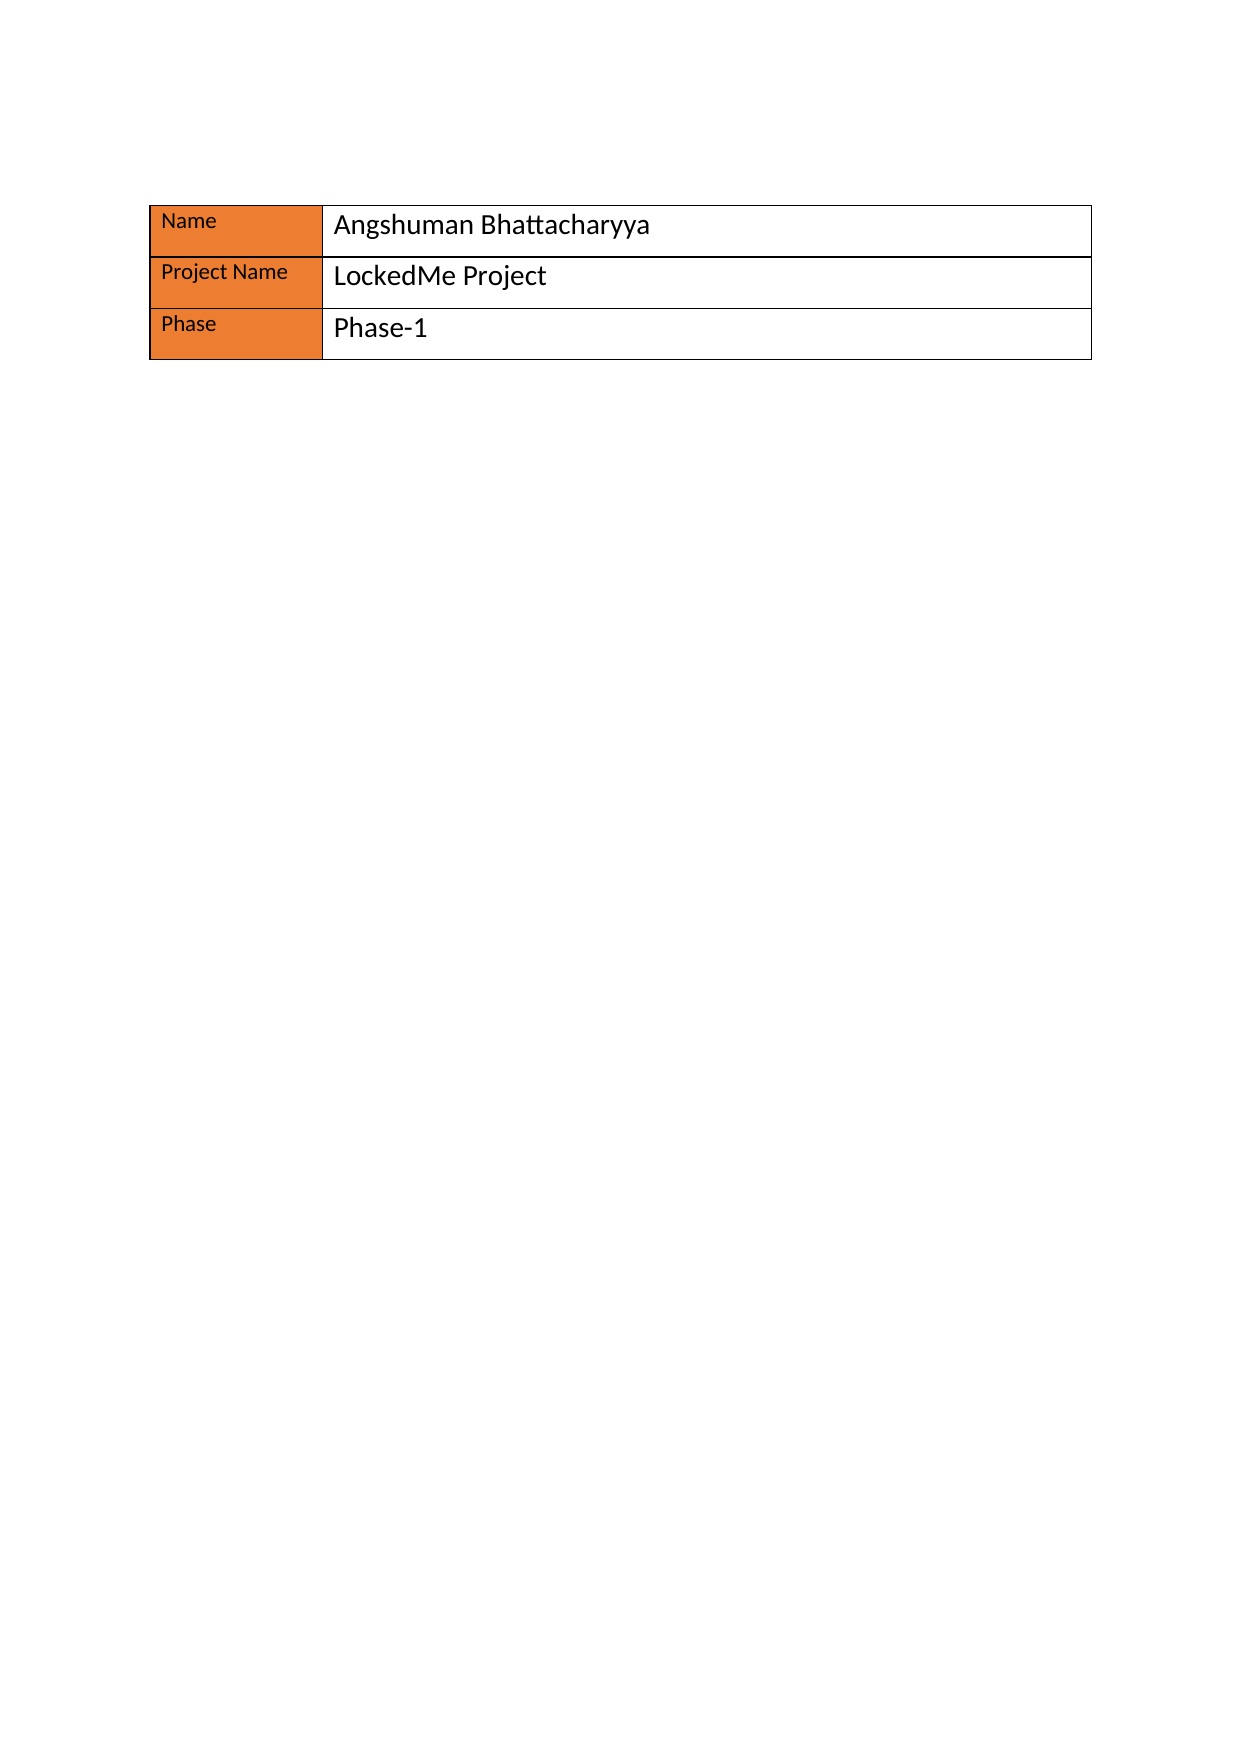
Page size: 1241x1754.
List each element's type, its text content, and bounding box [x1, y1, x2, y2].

table_cell LockedMe Project [323, 258, 1091, 308]
table_cell Phase [151, 309, 322, 359]
table_header Angshuman Bhattacharyya [323, 206, 1091, 256]
table_header Name [151, 206, 322, 256]
table_cell Project Name [151, 258, 322, 308]
table_cell Phase-1 [323, 309, 1091, 359]
